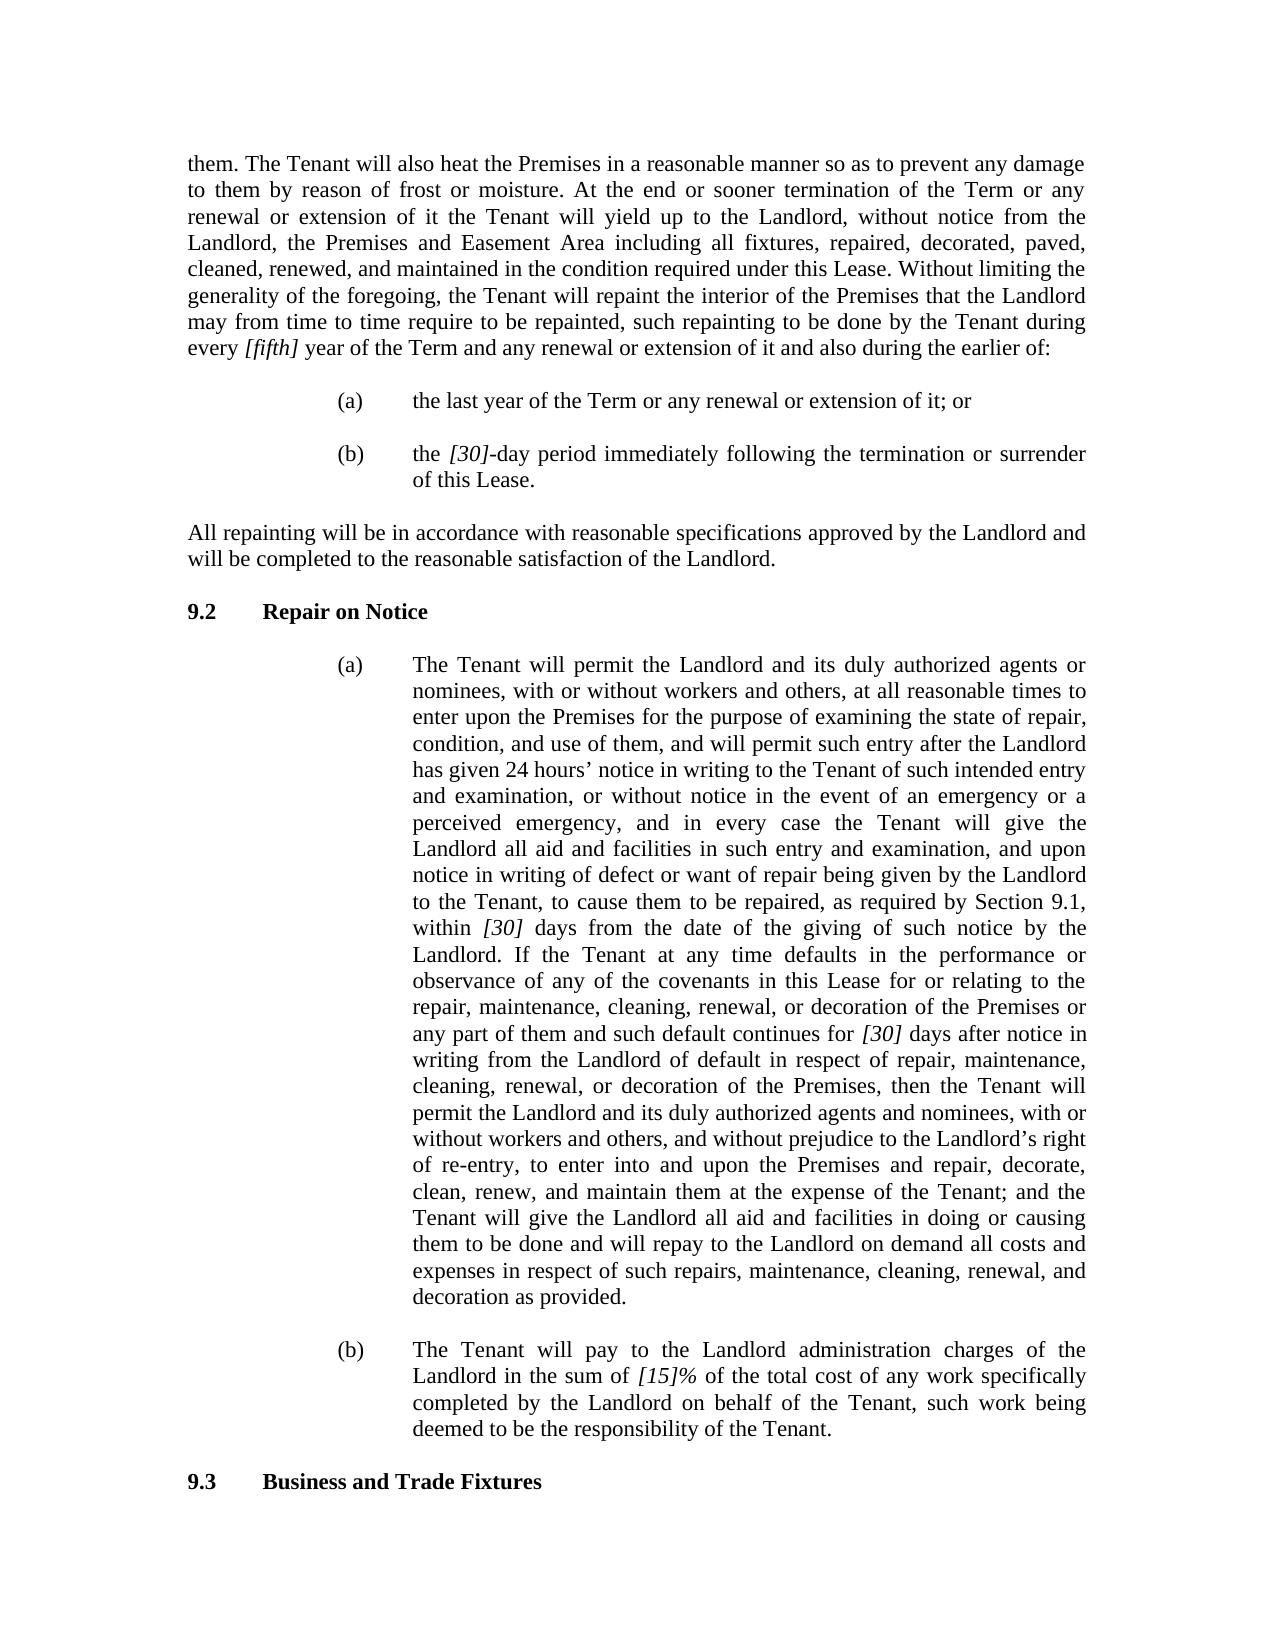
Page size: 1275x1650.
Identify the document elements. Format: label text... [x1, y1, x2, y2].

text (a) the last year of the Term or any renewal or extension of it; or [187, 387, 1087, 413]
text (a) The Tenant will permit the Landlord and its duly authorized agents or nominees, with or without workers and others, at all reasonable times to enter upon the Premises for the purpose of examining the state of repair, condition, and use of them, and will permit such entry after the Landlord has given 24 hours’ notice in writing to the Tenant of such intended entry and examination, or without notice in the event of an emergency or a perceived emergency, and in every case the Tenant will give the Landlord all aid and facilities in such entry and examination, and upon notice in writing of defect or want of repair being given by the Landlord to the Tenant, to cause them to be repaired, as required by Section 9.1, within [30] days from the date of the giving of such notice by the Landlord. If the Tenant at any time defaults in the performance or observance of any of the covenants in this Lease for or relating to the repair, maintenance, cleaning, renewal, or decoration of the Premises or any part of them and such default continues for [30] days after notice in writing from the Landlord of default in respect of repair, maintenance, cleaning, renewal, or decoration of the Premises, then the Tenant will permit the Landlord and its duly authorized agents and nominees, with or without workers and others, and without prejudice to the Landlord’s right of re-entry, to enter into and upon the Premises and repair, decorate, clean, renew, and maintain them at the expense of the Tenant and the Tenant will give the Landlord all aid and facilities in doing or causing them to be done and will repay to the Landlord on demand all costs and expenses in respect of such repairs, maintenance, cleaning, renewal, and decoration as provided. [187, 651, 1087, 1309]
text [187, 150, 1087, 361]
text All repainting will be in accordance with reasonable specifications approved by the Landlord and will be completed to the reasonable satisfaction of the Landlord. [187, 519, 1087, 572]
text (b) The Tenant will pay to the Landlord administration charges of the Landlord in the sum of [15]% of the total cost of any work specifically completed by the Landlord on behalf of the Tenant, such work being deemed to be the responsibility of the Tenant. [187, 1336, 1087, 1441]
text 9.2 Repair on Notice [187, 598, 1087, 624]
text 9.3 Business and Trade Fixtures [187, 1468, 1087, 1494]
text (b) the [30]-day period immediately following the termination or surrender of this Lease. [187, 440, 1087, 493]
